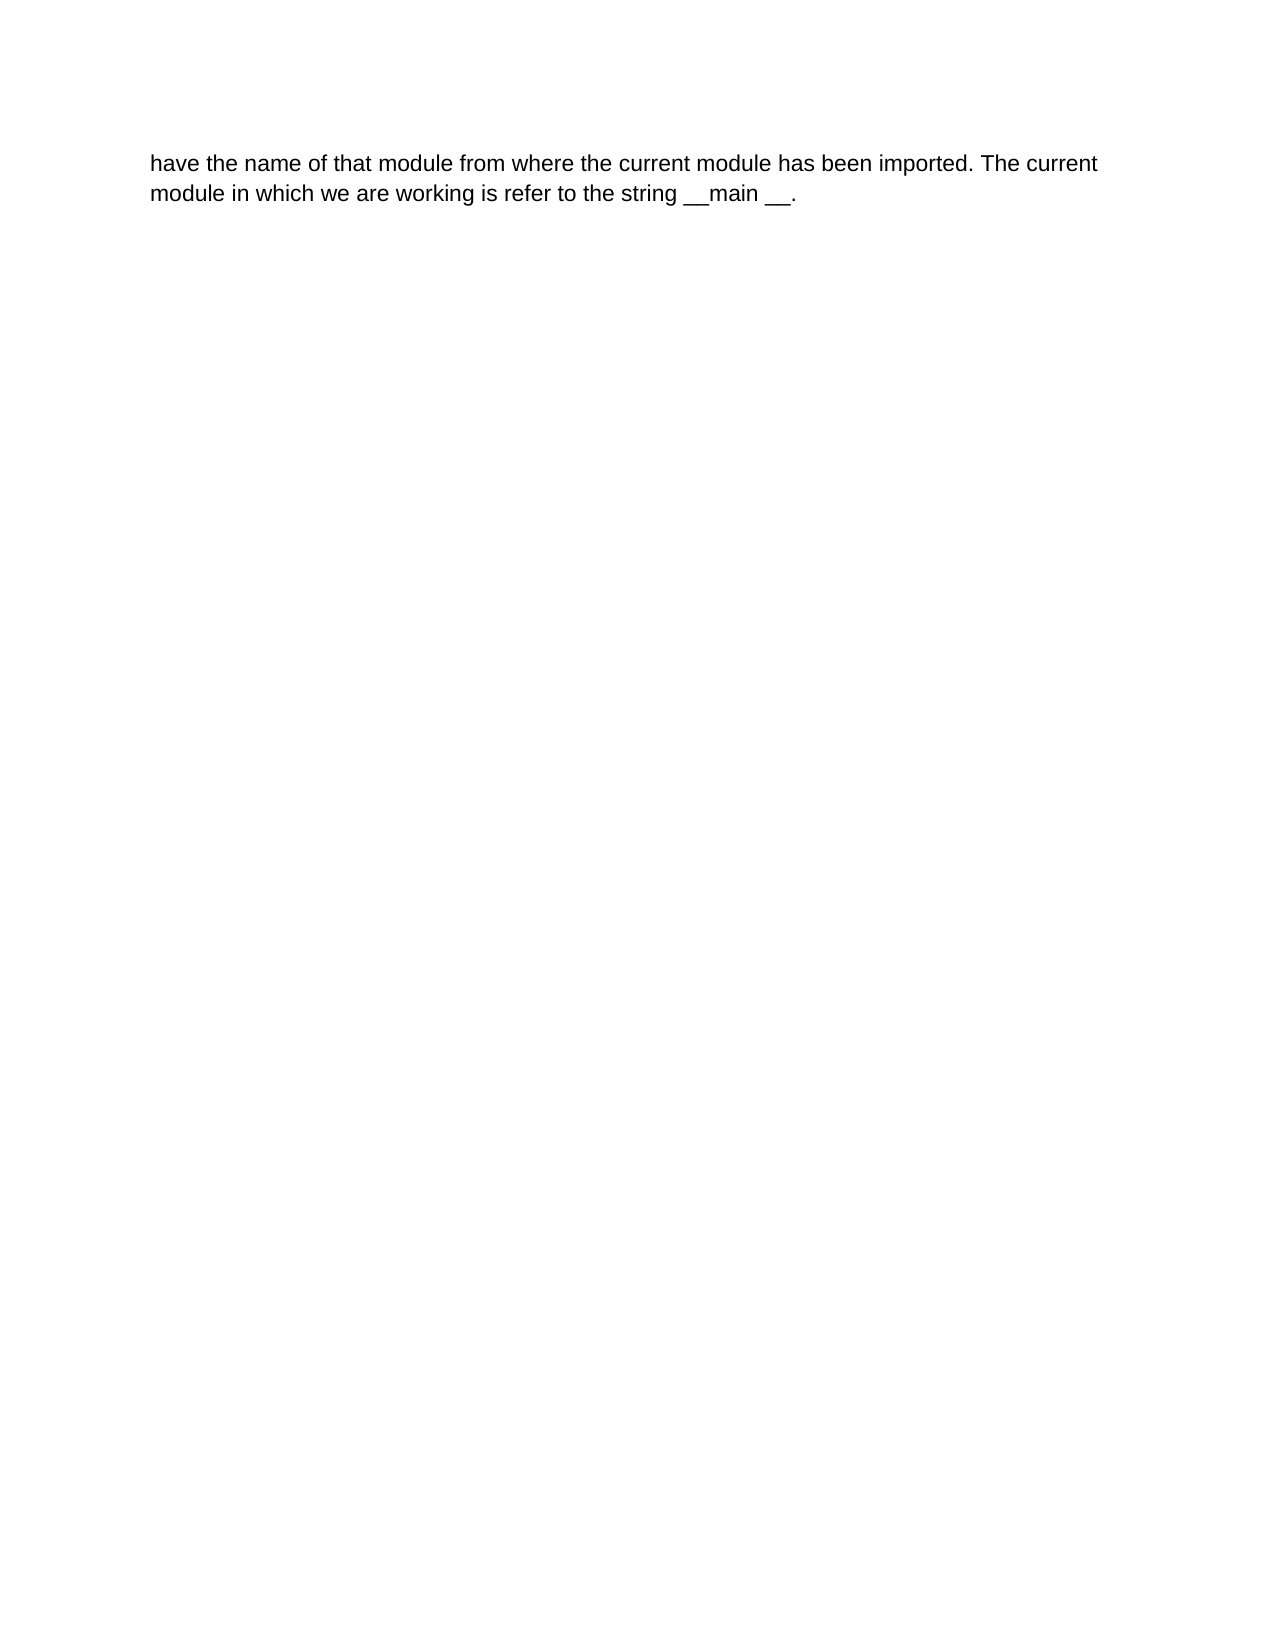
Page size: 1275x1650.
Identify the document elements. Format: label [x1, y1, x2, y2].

text [150, 150, 1125, 207]
